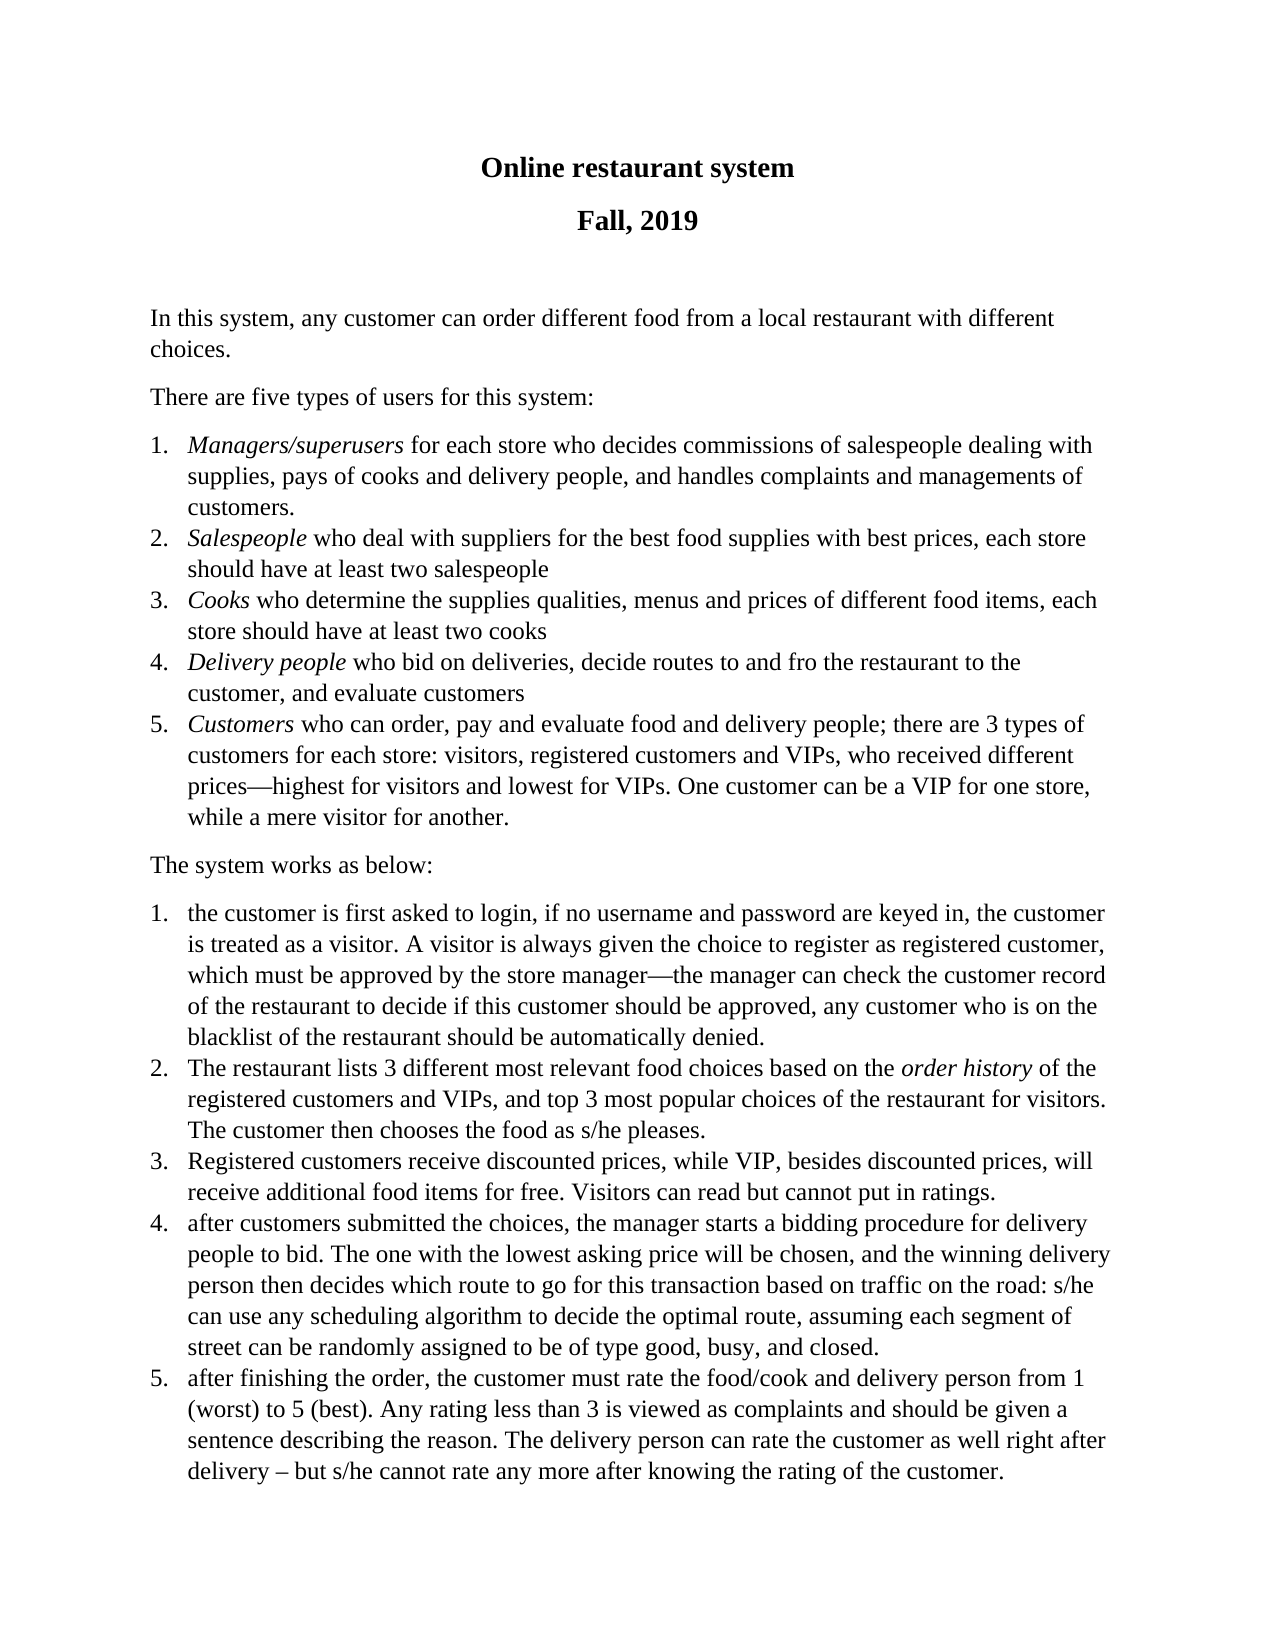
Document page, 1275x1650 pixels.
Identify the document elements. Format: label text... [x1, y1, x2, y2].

text Fall, 2019 [150, 203, 1125, 236]
text Online restaurant system [150, 150, 1125, 183]
text In this system, any customer can order different food from a local restaurant with different choices. [150, 303, 1125, 363]
list after customers submitted the choices, the manager starts a bidding procedure for delivery people to bid. The one with the lowest asking price will be chosen, and the winning delivery person then decides which route to go for this transaction based on traffic on the road: s/he can use any scheduling algorithm to decide the optimal route, assuming each segment of street can be randomly assigned to be of type good, busy, and closed. [150, 1208, 1125, 1361]
list Cooks who determine the supplies qualities, menus and prices of different food items, each store should have at least two cooks [150, 585, 1125, 645]
list the customer is first asked to login, if no username and password are keyed in, the customer is treated as a visitor. A visitor is always given the choice to register as registered customer, which must be approved by the store manager—the manager can check the customer record of the restaurant to decide if this customer should be approved, any customer who is on the blacklist of the restaurant should be automatically denied. [150, 898, 1125, 1051]
list Registered customers receive discounted prices, while VIP, besides discounted prices, will receive additional food items for free. Visitors can read but cannot put in ratings. [150, 1146, 1125, 1206]
list Customers who can order, pay and evaluate food and delivery people; there are 3 types of customers for each store: visitors, registered customers and VIPs, who received different prices—highest for visitors and lowest for VIPs. One customer can be a VIP for one store, while a mere visitor for another. [150, 709, 1125, 831]
text There are five types of users for this system: [150, 382, 1125, 411]
list Salespeople who deal with suppliers for the best food supplies with best prices, each store should have at least two salespeople [150, 523, 1125, 583]
list after finishing the order, the customer must rate the food/cook and delivery person from 1 (worst) to 5 (best). Any rating less than 3 is viewed as complaints and should be given a sentence describing the reason. The delivery person can rate the customer as well right after delivery – but s/he cannot rate any more after knowing the rating of the customer. [150, 1363, 1125, 1485]
list The restaurant lists 3 different most relevant food choices based on the order history of the registered customers and VIPs, and top 3 most popular choices of the restaurant for visitors. The customer then chooses the food as s/he pleases. [150, 1053, 1125, 1144]
text The system works as below: [150, 850, 1125, 879]
list Managers/superusers for each store who decides commissions of salespeople dealing with supplies, pays of cooks and delivery people, and handles complaints and managements of customers. [150, 430, 1125, 521]
list Delivery people who bid on deliveries, decide routes to and fro the restaurant to the customer, and evaluate customers [150, 647, 1125, 707]
